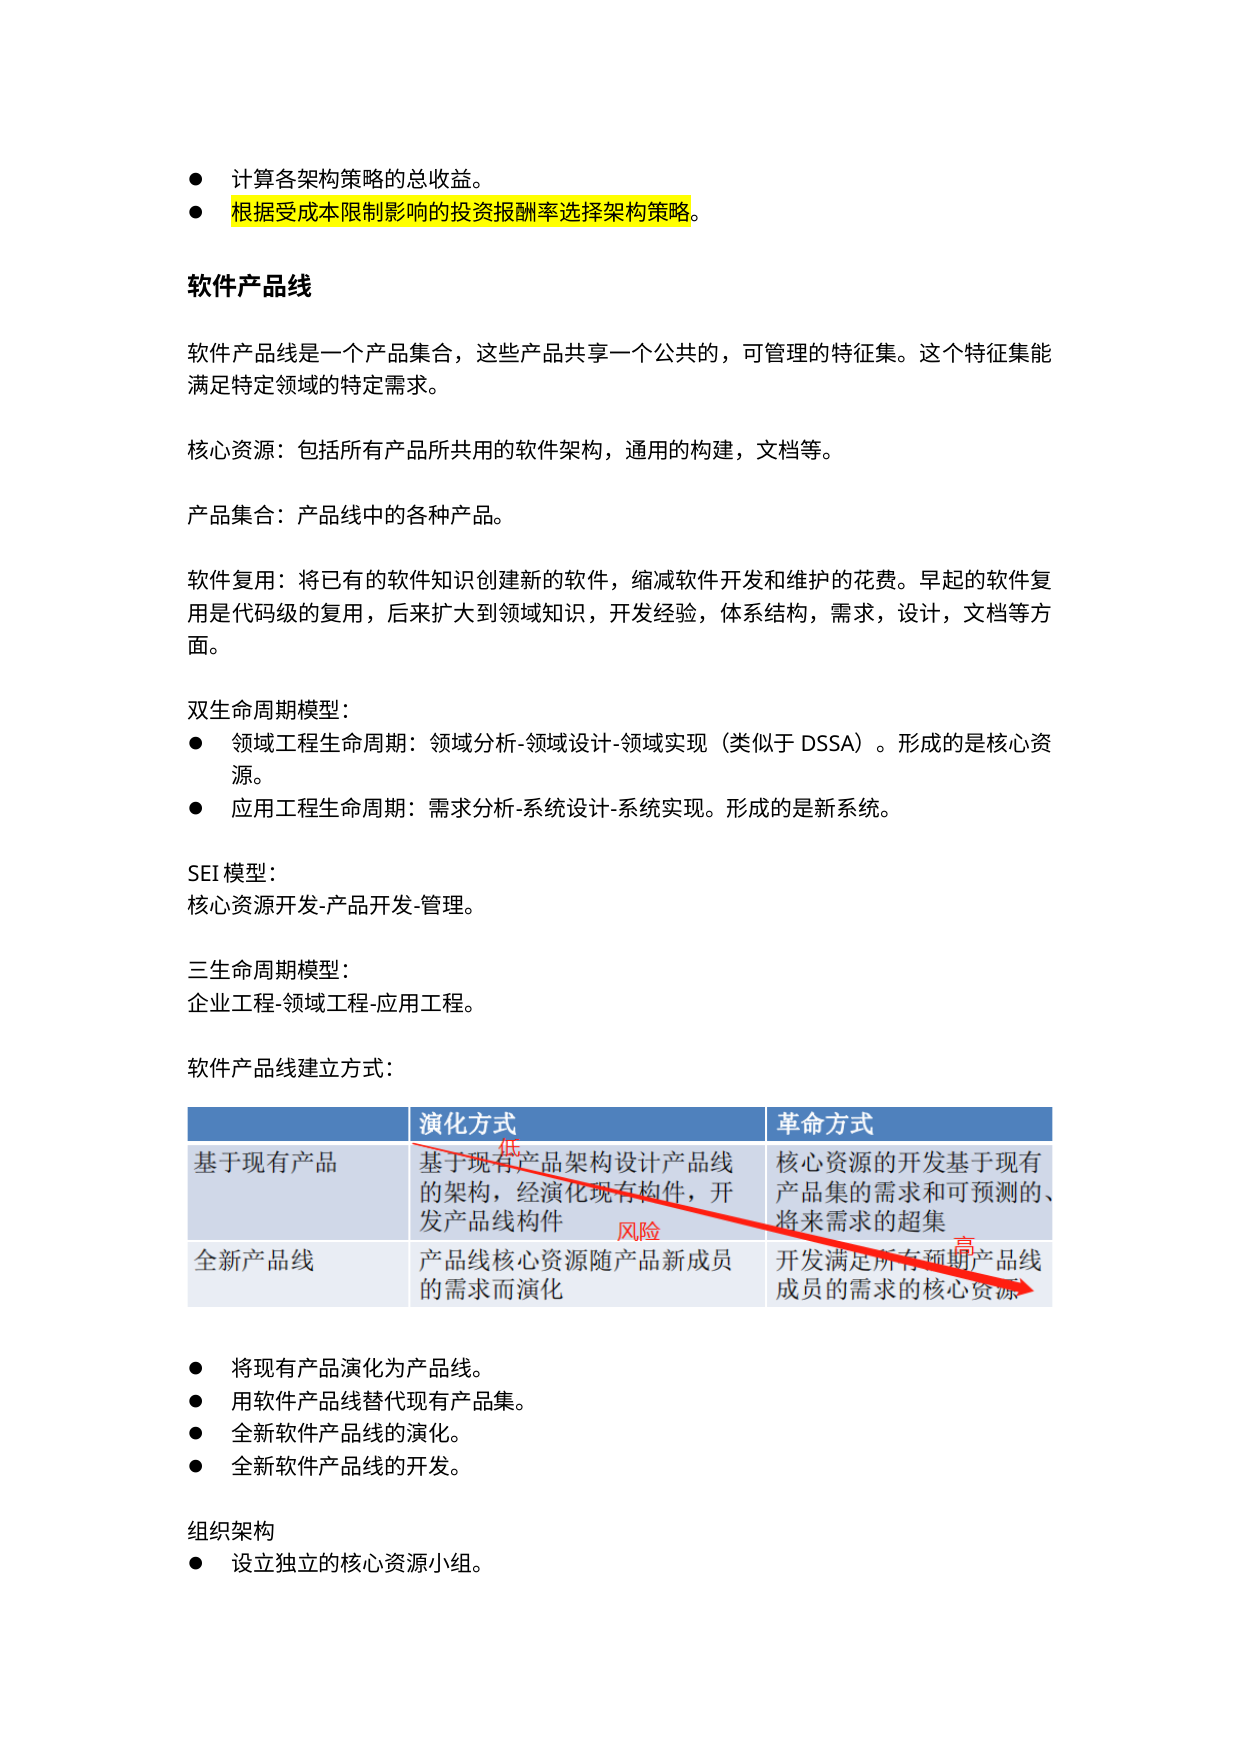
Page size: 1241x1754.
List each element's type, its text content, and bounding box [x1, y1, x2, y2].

subtitle 软件产品线 [187, 252, 1053, 317]
list 软件产品线建立方式： [187, 1050, 1053, 1083]
text 软件复用：将已有的软件知识创建新的软件，缩减软件开发和维护的花费。早起的软件复用是代码级的复用，后来扩大到领域知识，开发经验，体系结构，需求，设计，文档等方面。 [187, 563, 1053, 660]
list 三生命周期模型： [187, 953, 1053, 985]
text 软件产品线是一个产品集合，这些产品共享一个公共的，可管理的特征集。这个特征集能满足特定领域的特定需求。 [187, 335, 1053, 400]
list 用软件产品线替代现有产品集。 [187, 1383, 1053, 1416]
list 全新软件产品线的开发。 [187, 1448, 1053, 1481]
text 产品集合：产品线中的各种产品。 [187, 498, 1053, 530]
list 根据受成本限制影响的投资报酬率选择架构策略。 [187, 194, 1053, 227]
list SEI模型： [187, 855, 1053, 888]
list 设立独立的核心资源小组。 [187, 1546, 1053, 1578]
list 核心资源开发-产品开发-管理。 [187, 888, 1053, 920]
list 将现有产品演化为产品线。 [187, 1351, 1053, 1383]
list 应用工程生命周期：需求分析-系统设计-系统实现。形成的是新系统。 [187, 790, 1053, 823]
picture [187, 1107, 1053, 1307]
list 计算各架构策略的总收益。 [187, 162, 1053, 194]
list 组织架构 [187, 1513, 1053, 1546]
text 核心资源：包括所有产品所共用的软件架构，通用的构建，文档等。 [187, 433, 1053, 465]
list 企业工程-领域工程-应用工程。 [187, 985, 1053, 1018]
list 全新软件产品线的演化。 [187, 1416, 1053, 1448]
list 领域工程生命周期：领域分析-领域设计-领域实现（类似于DSSA）。形成的是核心资源。 [187, 725, 1053, 790]
list 双生命周期模型： [187, 693, 1053, 725]
